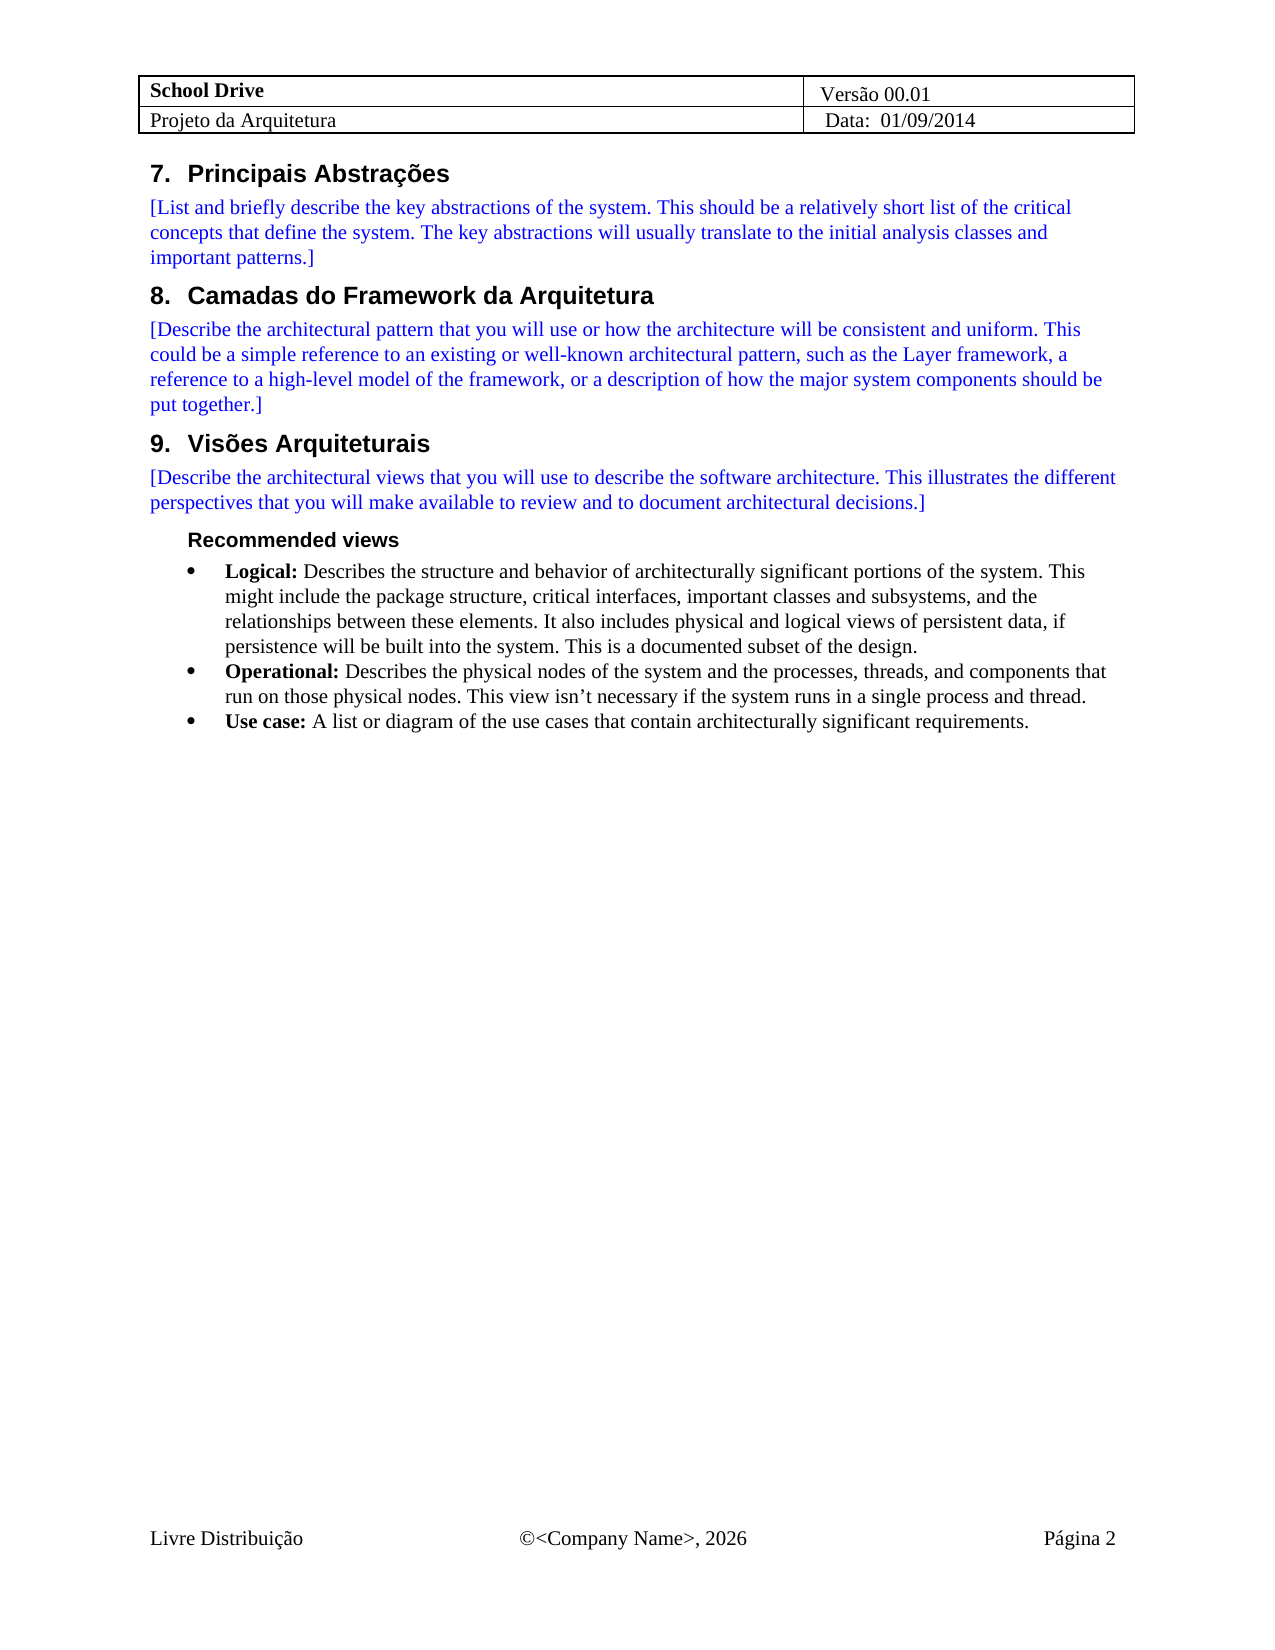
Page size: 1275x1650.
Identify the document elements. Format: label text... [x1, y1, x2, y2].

list Logical: Describes the structure and behavior of architecturally significant portions of the system. This might include the package structure, critical interfaces, important classes and subsystems, and the relationships between these elements. It also includes physical and logical views of persistent data, if persistence will be built into the system. This is a documented subset of the design. [187, 558, 1125, 658]
subtitle Visões Arquiteturais [150, 429, 1125, 458]
subtitle Recommended views [150, 526, 1125, 551]
subtitle Camadas do Framework da Arquitetura [150, 281, 1125, 310]
subtitle Principais Abstrações [150, 159, 1125, 188]
text [Describe the architectural pattern that you will use or how the architecture will be consistent and uniform. This could be a simple reference to an existing or well-known architectural pattern, such as the Layer framework, a reference to a high-level model of the framework, or a description of how the major system components should be put together.] [150, 316, 1125, 416]
list Use case: A list or diagram of the use cases that contain architecturally significant requirements. [187, 708, 1125, 733]
text [List and briefly describe the key abstractions of the system. This should be a relatively short list of the critical concepts that define the system. The key abstractions will usually translate to the initial analysis classes and important patterns.] [150, 194, 1125, 269]
list Operational: Describes the physical nodes of the system and the processes, threads, and components that run on those physical nodes. This view isn’t necessary if the system runs in a single process and thread. [187, 658, 1125, 708]
text [Describe the architectural views that you will use to describe the software architecture. This illustrates the different perspectives that you will make available to review and to document architectural decisions.] [150, 464, 1125, 514]
